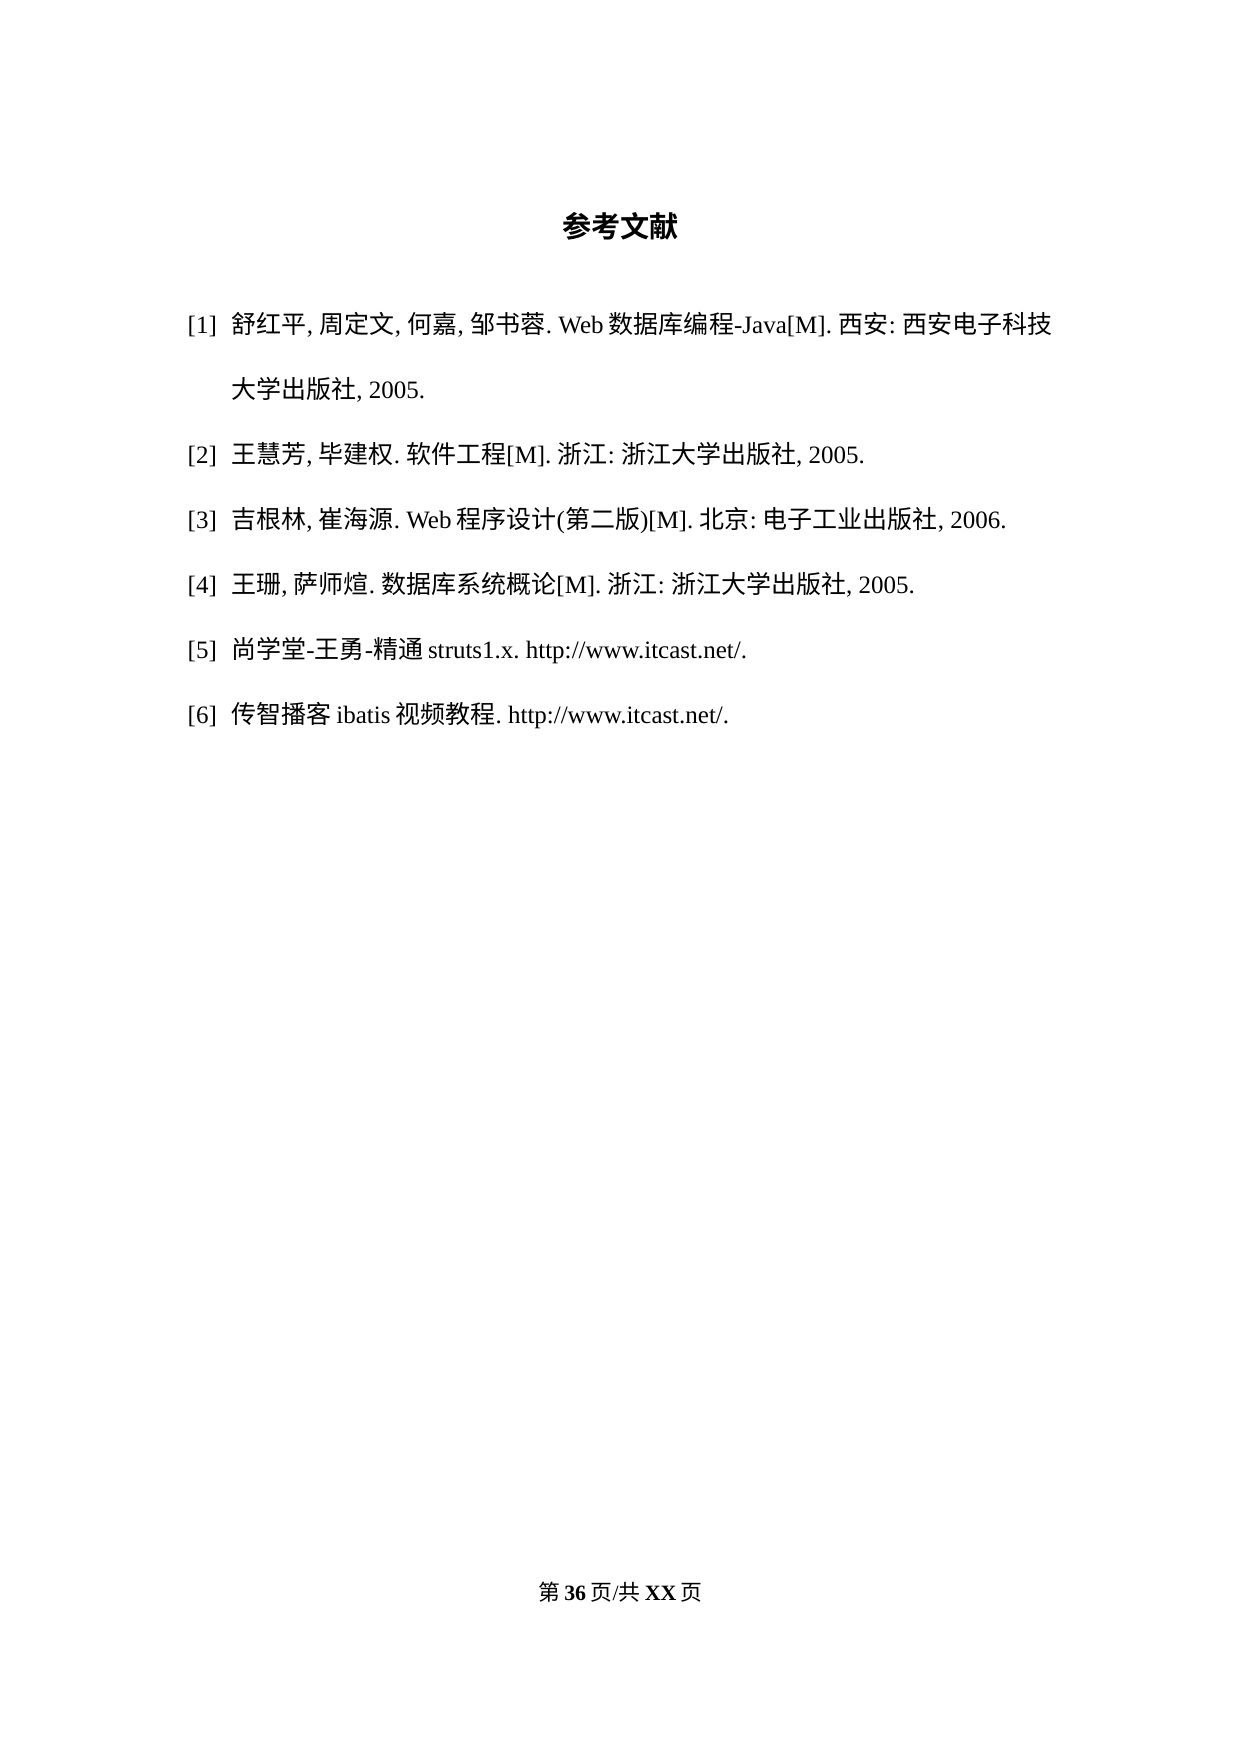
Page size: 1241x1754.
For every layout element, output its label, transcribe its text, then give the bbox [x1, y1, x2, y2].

list 传智播客ibatis视频教程. http://www.itcast.net/. [187, 680, 1053, 745]
list 王慧芳, 毕建权. 软件工程[M]. 浙江: 浙江大学出版社, 2005. [187, 420, 1053, 485]
list 吉根林, 崔海源. Web程序设计(第二版)[M]. 北京: 电子工业出版社, 2006. [187, 485, 1053, 550]
list 王珊, 萨师煊. 数据库系统概论[M]. 浙江: 浙江大学出版社, 2005. [187, 550, 1053, 615]
list 尚学堂-王勇-精通struts1.x. http://www.itcast.net/. [187, 615, 1053, 680]
list 舒红平, 周定文, 何嘉, 邹书蓉. Web数据库编程-Java[M]. 西安: 西安电子科技大学出版社, 2005. [187, 290, 1053, 420]
text 参考文献 [187, 192, 1053, 257]
